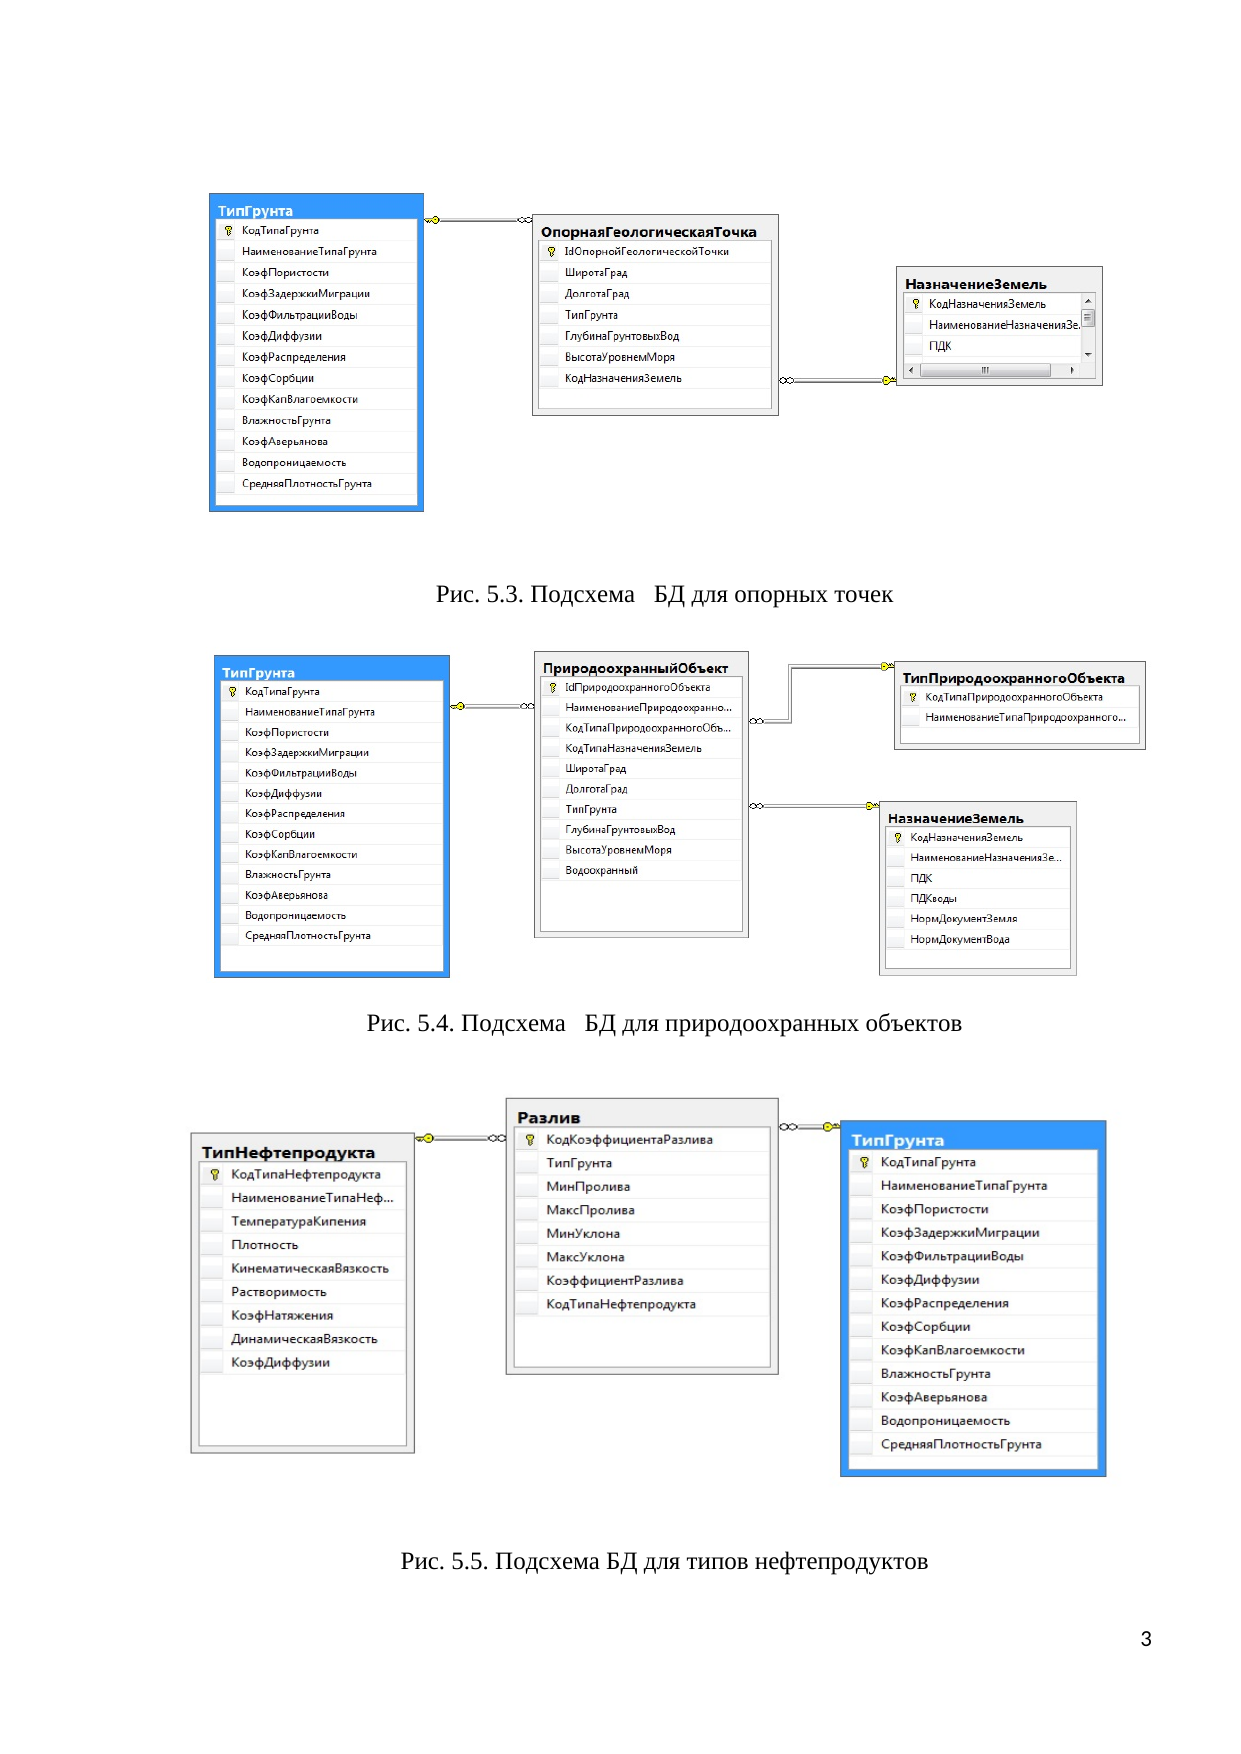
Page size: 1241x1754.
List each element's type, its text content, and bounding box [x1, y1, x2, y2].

text Рис. 5.4. Подсхема БД для природоохранных объектов [177, 1008, 1152, 1037]
picture [177, 118, 1152, 554]
text Рис. 5.5. Подсхема БД для типов нефтепродуктов [177, 1546, 1152, 1575]
picture [177, 632, 1152, 983]
text Рис. 5.3. Подсхема БД для опорных точек [177, 579, 1152, 608]
picture [177, 1061, 1153, 1521]
